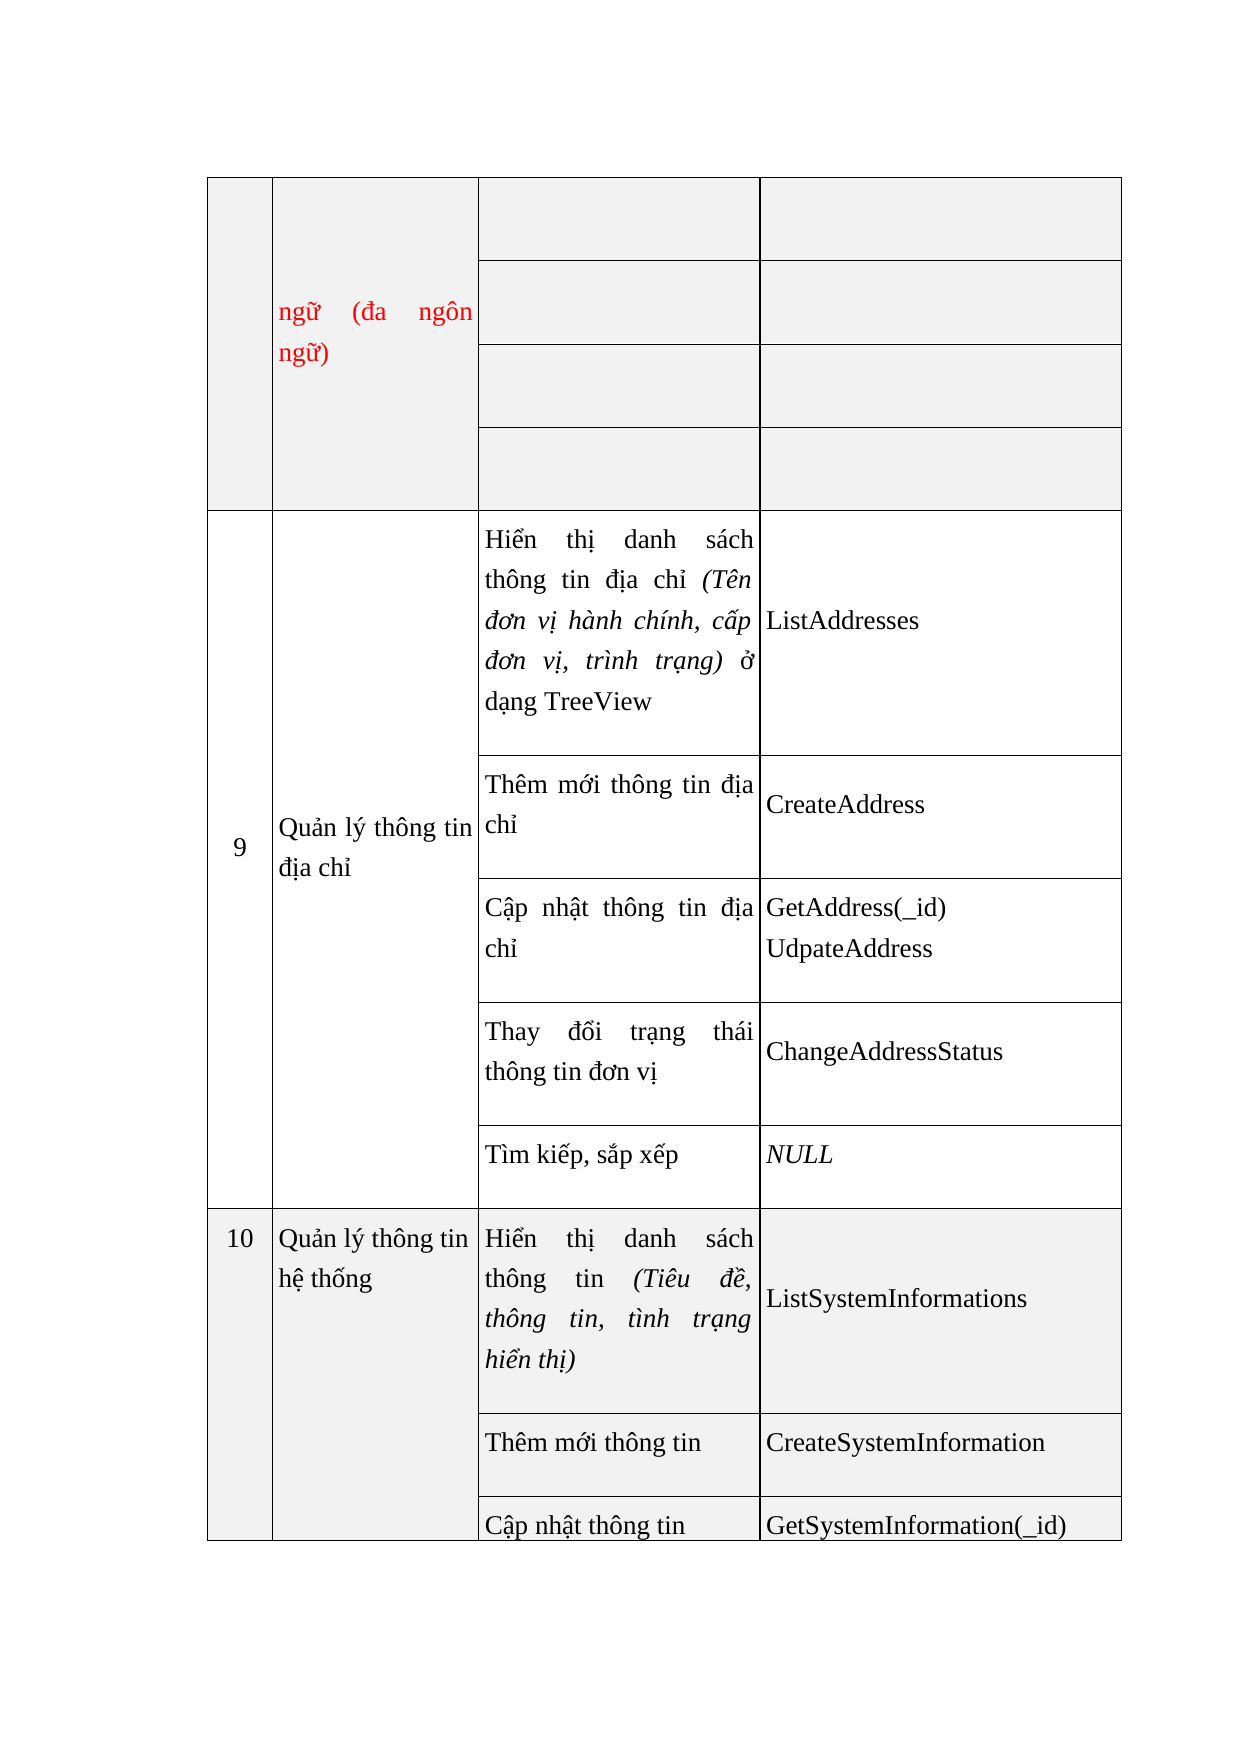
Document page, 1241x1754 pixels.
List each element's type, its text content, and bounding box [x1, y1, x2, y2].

table_cell 9 [208, 511, 272, 1208]
table_cell [761, 345, 1121, 427]
table_cell Thêm mới thông tin địa chỉ [479, 756, 759, 878]
table_cell GetAddress(_id) UdpateAddress [761, 879, 1121, 1002]
table_cell Hiển thị danh sách thông tin (Tiêu đề, thông tin, tình trạng hiển thị) [479, 1209, 759, 1413]
table_cell Hiển thị danh sách thông tin địa chỉ (Tên đơn vị hành chính, cấp đơn vị, trình trạng) ở dạng TreeView [479, 511, 759, 754]
table_cell Quản lý thông tin địa chỉ [273, 511, 478, 1208]
table_cell ListSystemInformations [761, 1209, 1121, 1413]
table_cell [273, 178, 478, 510]
table_cell [479, 261, 759, 343]
table_cell Cập nhật thông tin [479, 1497, 759, 1540]
table_cell [479, 428, 759, 510]
table_cell Thêm mới thông tin [479, 1414, 759, 1496]
table_cell Tìm kiếp, sắp xếp [479, 1126, 759, 1208]
table_cell ChangeAddressStatus [761, 1003, 1121, 1125]
table_cell 10 [208, 1209, 272, 1540]
table_cell ListAddresses [761, 511, 1121, 754]
table_cell Cập nhật thông tin địa chỉ [479, 879, 759, 1002]
table_cell CreateSystemInformation [761, 1414, 1121, 1496]
table_cell [761, 178, 1121, 260]
table_cell Thay đổi trạng thái thông tin đơn vị [479, 1003, 759, 1125]
table_cell [761, 428, 1121, 510]
table_cell [761, 261, 1121, 343]
table_cell [479, 345, 759, 427]
table_cell 8 [208, 178, 272, 510]
table_cell NULL [761, 1126, 1121, 1208]
table_cell CreateAddress [761, 756, 1121, 878]
table_cell [479, 178, 759, 260]
table_cell Quản lý thông tin hệ thống [273, 1209, 478, 1540]
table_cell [761, 1497, 1121, 1540]
